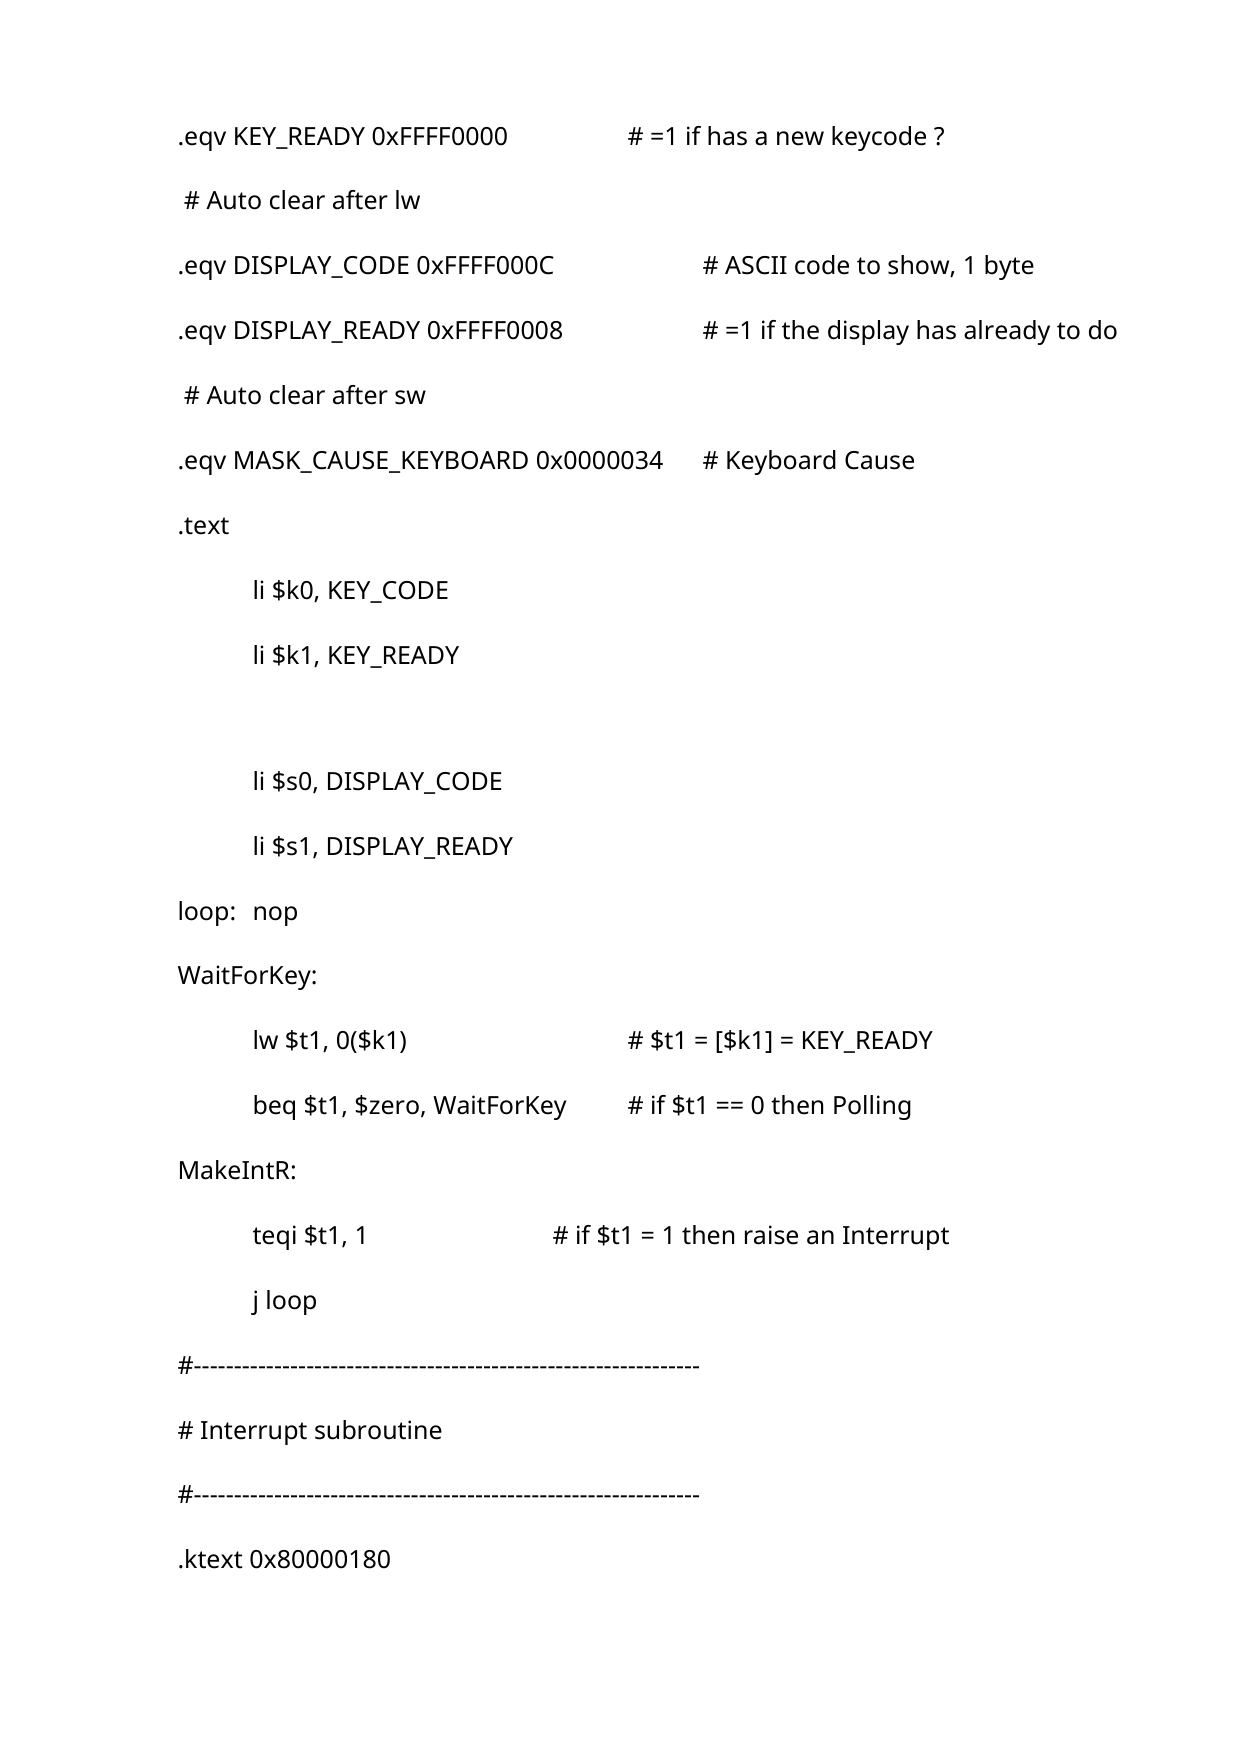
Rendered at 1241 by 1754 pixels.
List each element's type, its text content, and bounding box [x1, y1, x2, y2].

text .eqv KEY_READY 0xFFFF0000 # =1 if has a new keycode ? [177, 118, 1122, 152]
text # Interrupt subroutine [177, 1412, 1122, 1446]
text .ktext 0x80000180 [177, 1542, 1122, 1576]
text teqi $t1, 1 # if $t1 = 1 then raise an Interrupt [177, 1218, 1122, 1252]
text li $k0, KEY_CODE [177, 572, 1122, 606]
text .eqv DISPLAY_READY 0xFFFF0008 # =1 if the display has already to do [177, 313, 1122, 347]
text lw $t1, 0($k1) # $t1 = [$k1] = KEY_READY [177, 1023, 1122, 1057]
text .text [177, 507, 1122, 542]
text #--------------------------------------------------------------- [177, 1347, 1122, 1381]
text li $s1, DISPLAY_READY [177, 828, 1122, 862]
text li $s0, DISPLAY_CODE [177, 763, 1122, 797]
text .eqv MASK_CAUSE_KEYBOARD 0x0000034 # Keyboard Cause [177, 443, 1122, 477]
text MakeIntR: [177, 1153, 1122, 1187]
text loop: nop [177, 893, 1122, 927]
text # Auto clear after sw [177, 378, 1122, 412]
text WaitForKey: [177, 958, 1122, 992]
text # Auto clear after lw [177, 183, 1122, 217]
text li $k1, KEY_READY [177, 637, 1122, 671]
text .eqv DISPLAY_CODE 0xFFFF000C # ASCII code to show, 1 byte [177, 248, 1122, 282]
text j loop [177, 1282, 1122, 1317]
text beq $t1, $zero, WaitForKey # if $t1 == 0 then Polling [177, 1088, 1122, 1122]
text #--------------------------------------------------------------- [177, 1477, 1122, 1511]
